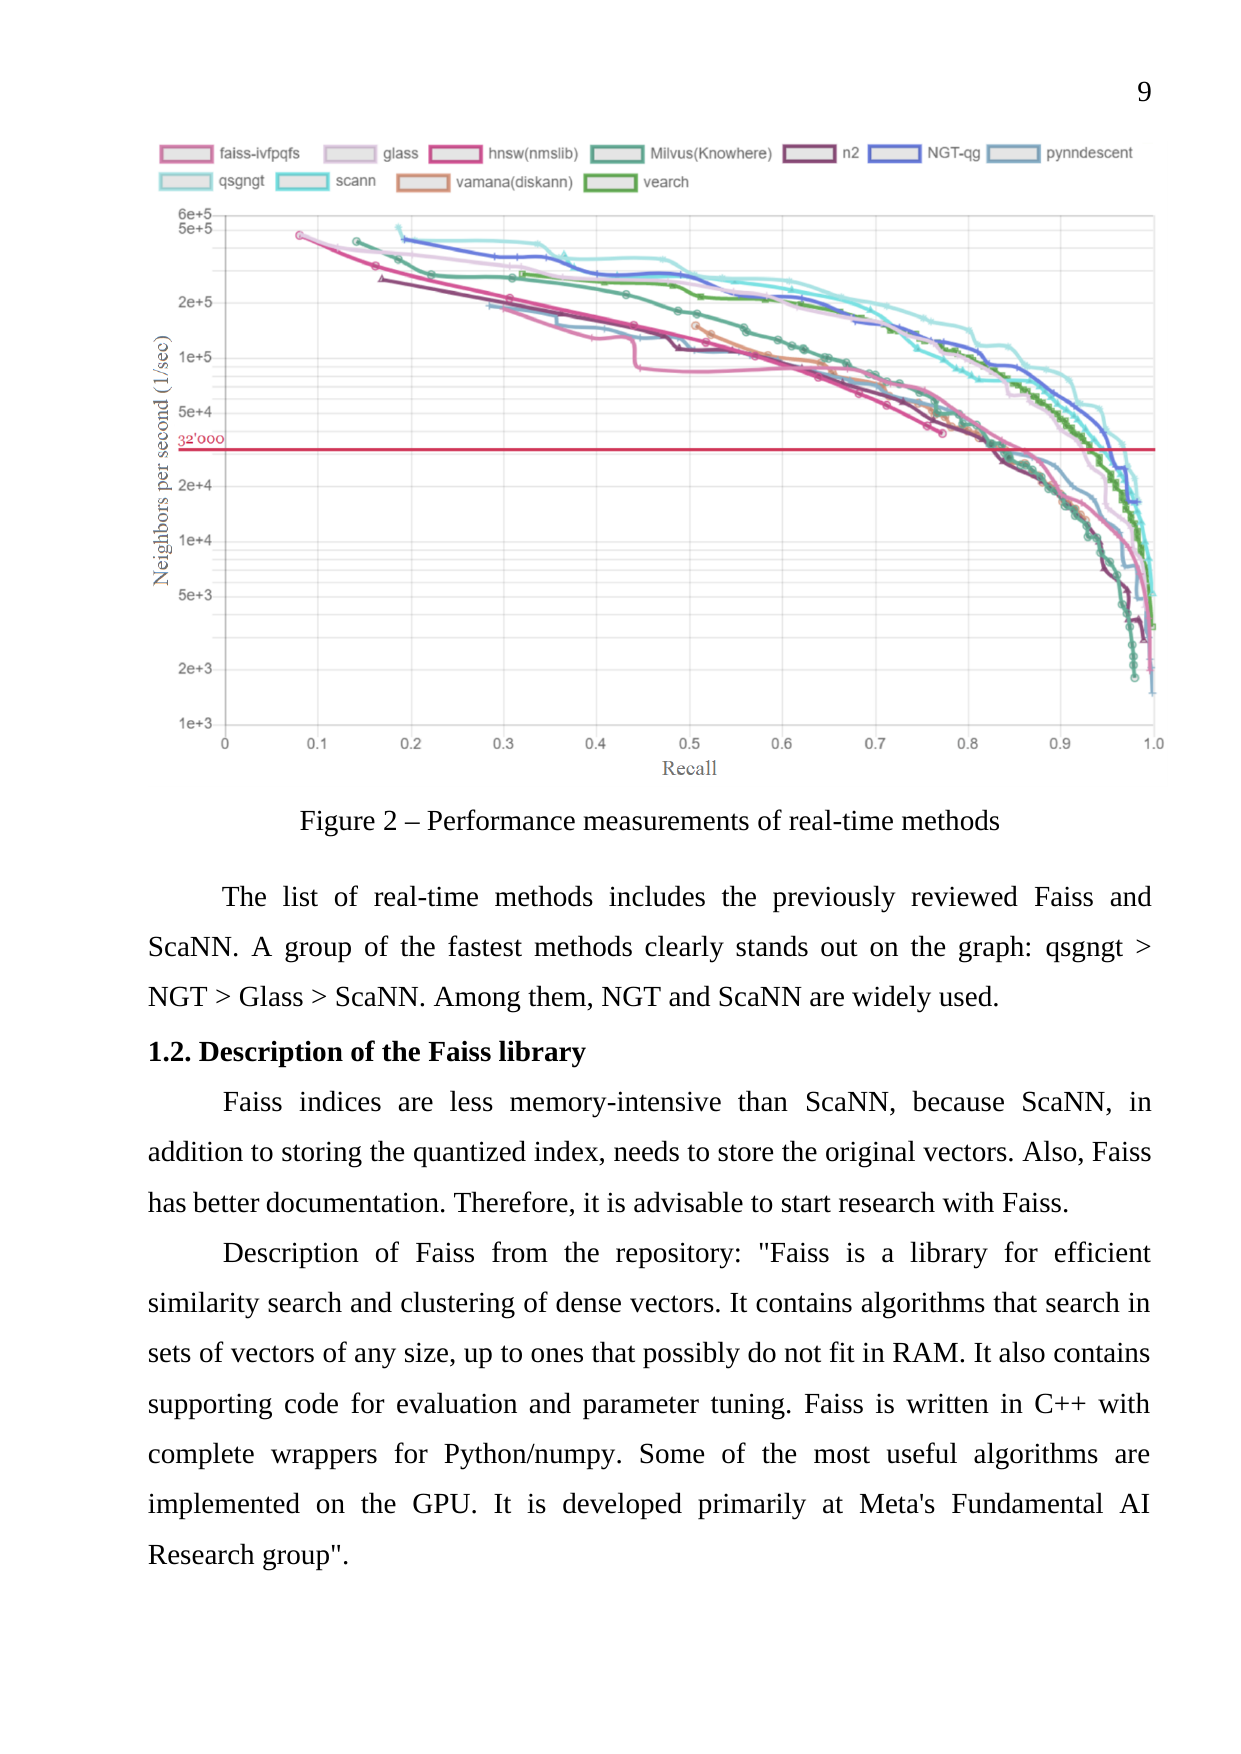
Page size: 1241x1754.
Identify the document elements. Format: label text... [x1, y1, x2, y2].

text The list of real-time methods includes the previously reviewed Faiss and ScaNN. A group of the fastest methods clearly stands out on the graph: qsgngt > NGT > Glass > ScaNN. Among them, NGT and ScaNN are widely used. [148, 879, 1152, 1013]
picture [147, 141, 1168, 787]
text Faiss indices are less memory-intensive than ScaNN, because ScaNN, in addition to storing the quantized index, needs to store the original vectors. Also, Faiss has better documentation. Therefore, it is advisable to start research with Faiss. [148, 1084, 1152, 1218]
subtitle Description of the Faiss library [148, 1034, 1152, 1067]
text Description of Faiss from the repository: "Faiss is a library for efficient similarity search and clustering of dense vectors. It contains algorithms that search in sets of vectors of any size, up to ones that possibly do not fit in RAM. It also contains supporting code for evaluation and parameter tuning. Faiss is written in C++ with complete wrappers for Python/numpy. Some of the most useful algorithms are implemented on the GPU. It is developed primarily at Meta's Fundamental AI Research group". [148, 1235, 1152, 1570]
